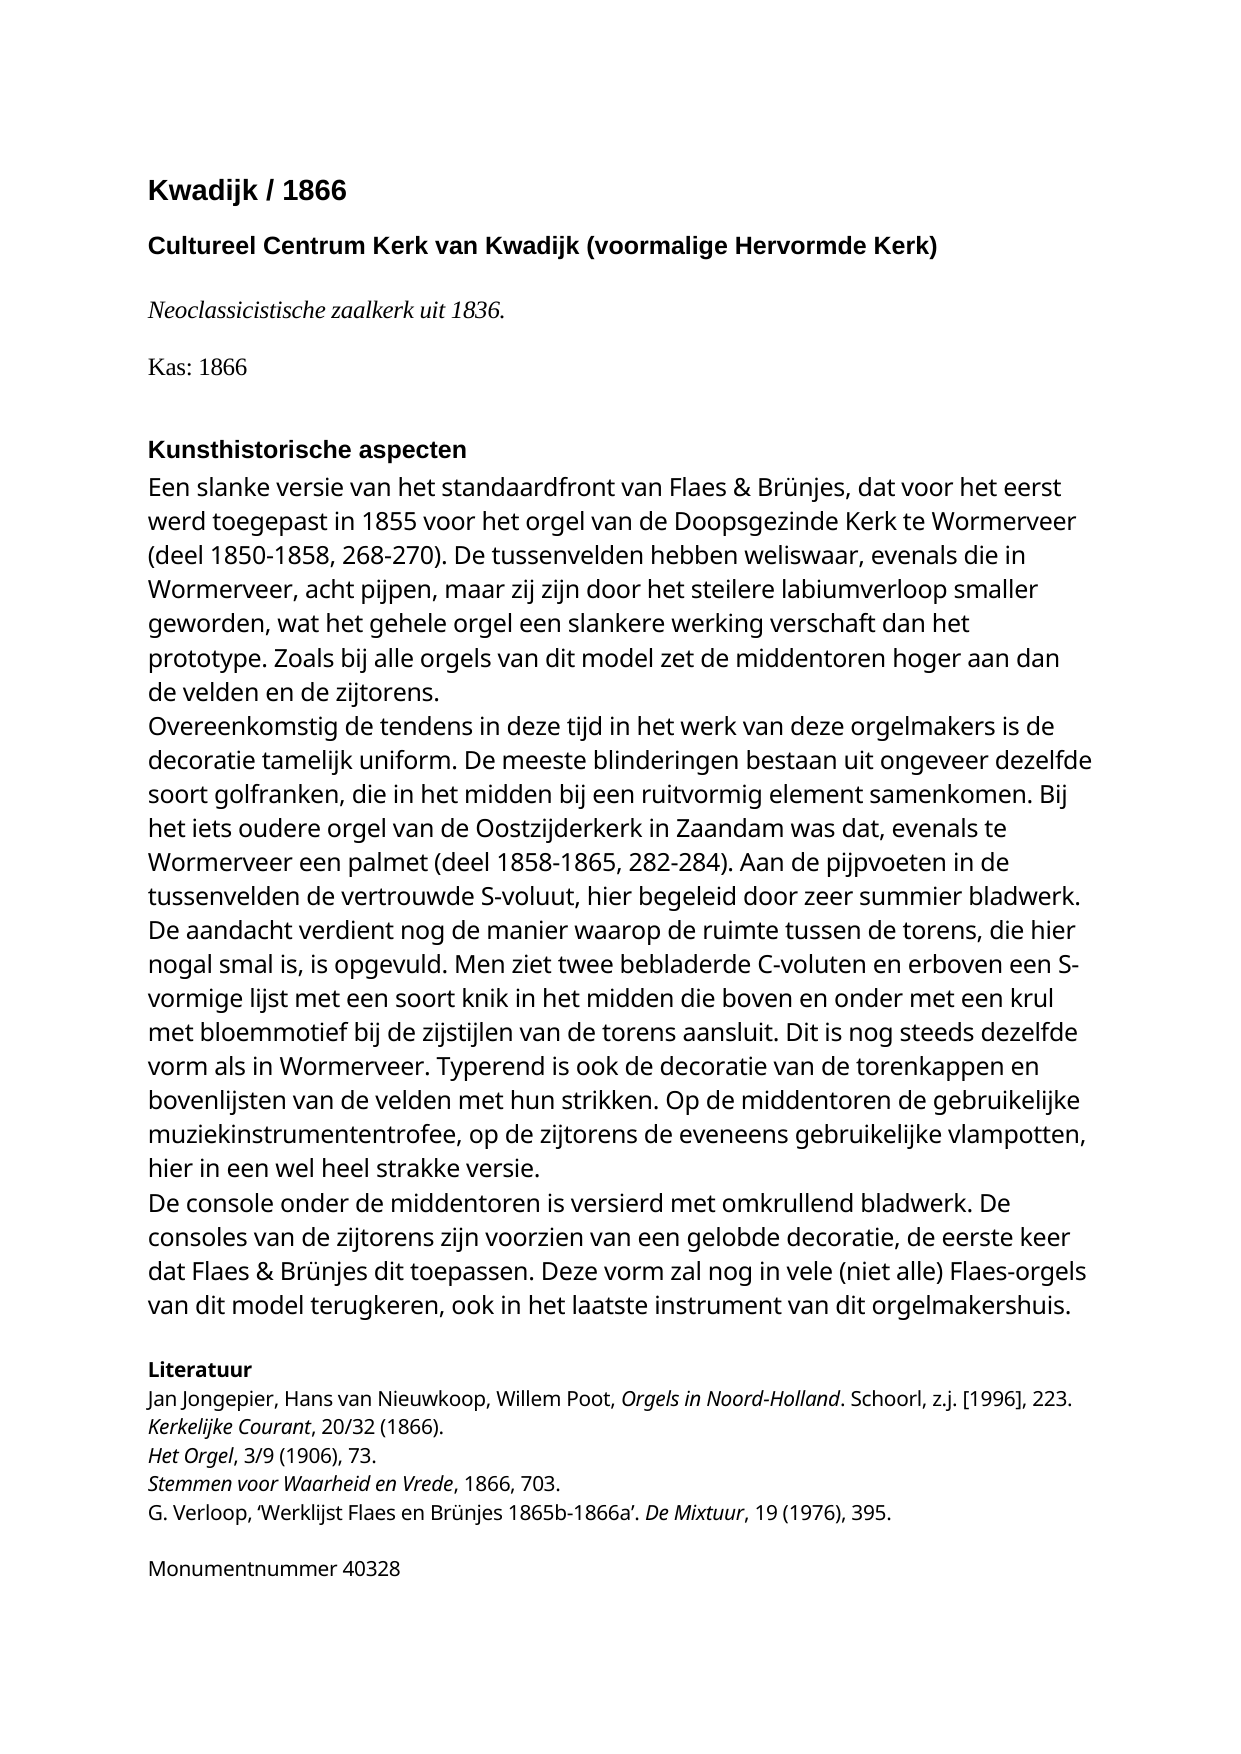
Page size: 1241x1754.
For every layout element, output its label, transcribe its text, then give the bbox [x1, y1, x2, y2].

text Monumentnummer 40328 [148, 1554, 1093, 1583]
text Kas: 1866 [148, 352, 1093, 381]
text Overeenkomstig de tendens in deze tijd in het werk van deze orgelmakers is de decoratie tamelijk uniform. De meeste blinderingen bestaan uit ongeveer dezelfde soort golfranken, die in het midden bij een ruitvormig element samenkomen. Bij het iets oudere orgel van de Oostzijderkerk in Zaandam was dat, evenals te Wormerveer een palmet (deel 1858-1865, 282-284). Aan de pijpvoeten in de tussenvelden de vertrouwde S-voluut, hier begeleid door zeer summier bladwerk. De aandacht verdient nog de manier waarop de ruimte tussen de torens, die hier nogal smal is, is opgevuld. Men ziet twee bebladerde C-voluten en erboven een S-vormige lijst met een soort knik in het midden die boven en onder met een krul met bloemmotief bij de zijstijlen van de torens aansluit. Dit is nog steeds dezelfde vorm als in Wormerveer. Typerend is ook de decoratie van de torenkappen en bovenlijsten van de velden met hun strikken. Op de middentoren de gebruikelijke muziekinstrumententrofee, op de zijtorens de eveneens gebruikelijke vlampotten, hier in een wel heel strakke versie. [148, 708, 1093, 1185]
text Literatuur [148, 1356, 1093, 1384]
text Kerkelijke Courant, 20/32 (1866). [148, 1412, 1093, 1441]
text Een slanke versie van het standaardfront van Flaes & Brünjes, dat voor het eerst werd toegepast in 1855 voor het orgel van de Doopsgezinde Kerk te Wormerveer (deel 1850-1858, 268-270). De tussenvelden hebben weliswaar, evenals die in Wormerveer, acht pijpen, maar zij zijn door het steilere labiumverloop smaller geworden, wat het gehele orgel een slankere werking verschaft dan het prototype. Zoals bij alle orgels van dit model zet de middentoren hoger aan dan de velden en de zijtorens. [148, 470, 1093, 708]
subtitle Kwadijk / 1866 [148, 173, 1093, 206]
subtitle Cultureel Centrum Kerk van Kwadijk (voormalige Hervormde Kerk) [148, 231, 1093, 260]
text Stemmen voor Waarheid en Vrede, 1866, 703. [148, 1469, 1093, 1498]
text Jan Jongepier, Hans van Nieuwkoop, Willem Poot, Orgels in Noord-Holland. Schoorl, z.j. [1996], 223. [148, 1384, 1093, 1412]
subtitle Kunsthistorische aspecten [148, 435, 1093, 464]
text Het Orgel, 3/9 (1906), 73. [148, 1441, 1093, 1469]
text Neoclassicistische zaalkerk uit 1836. [148, 295, 1093, 324]
text G. Verloop, ‘Werklijst Flaes en Brünjes 1865b-1866a’. De Mixtuur, 19 (1976), 395. [148, 1498, 1093, 1526]
text De console onder de middentoren is versierd met omkrullend bladwerk. De consoles van de zijtorens zijn voorzien van een gelobde decoratie, de eerste keer dat Flaes & Brünjes dit toepassen. Deze vorm zal nog in vele (niet alle) Flaes-orgels van dit model terugkeren, ook in het laatste instrument van dit orgelmakershuis. [148, 1185, 1093, 1321]
